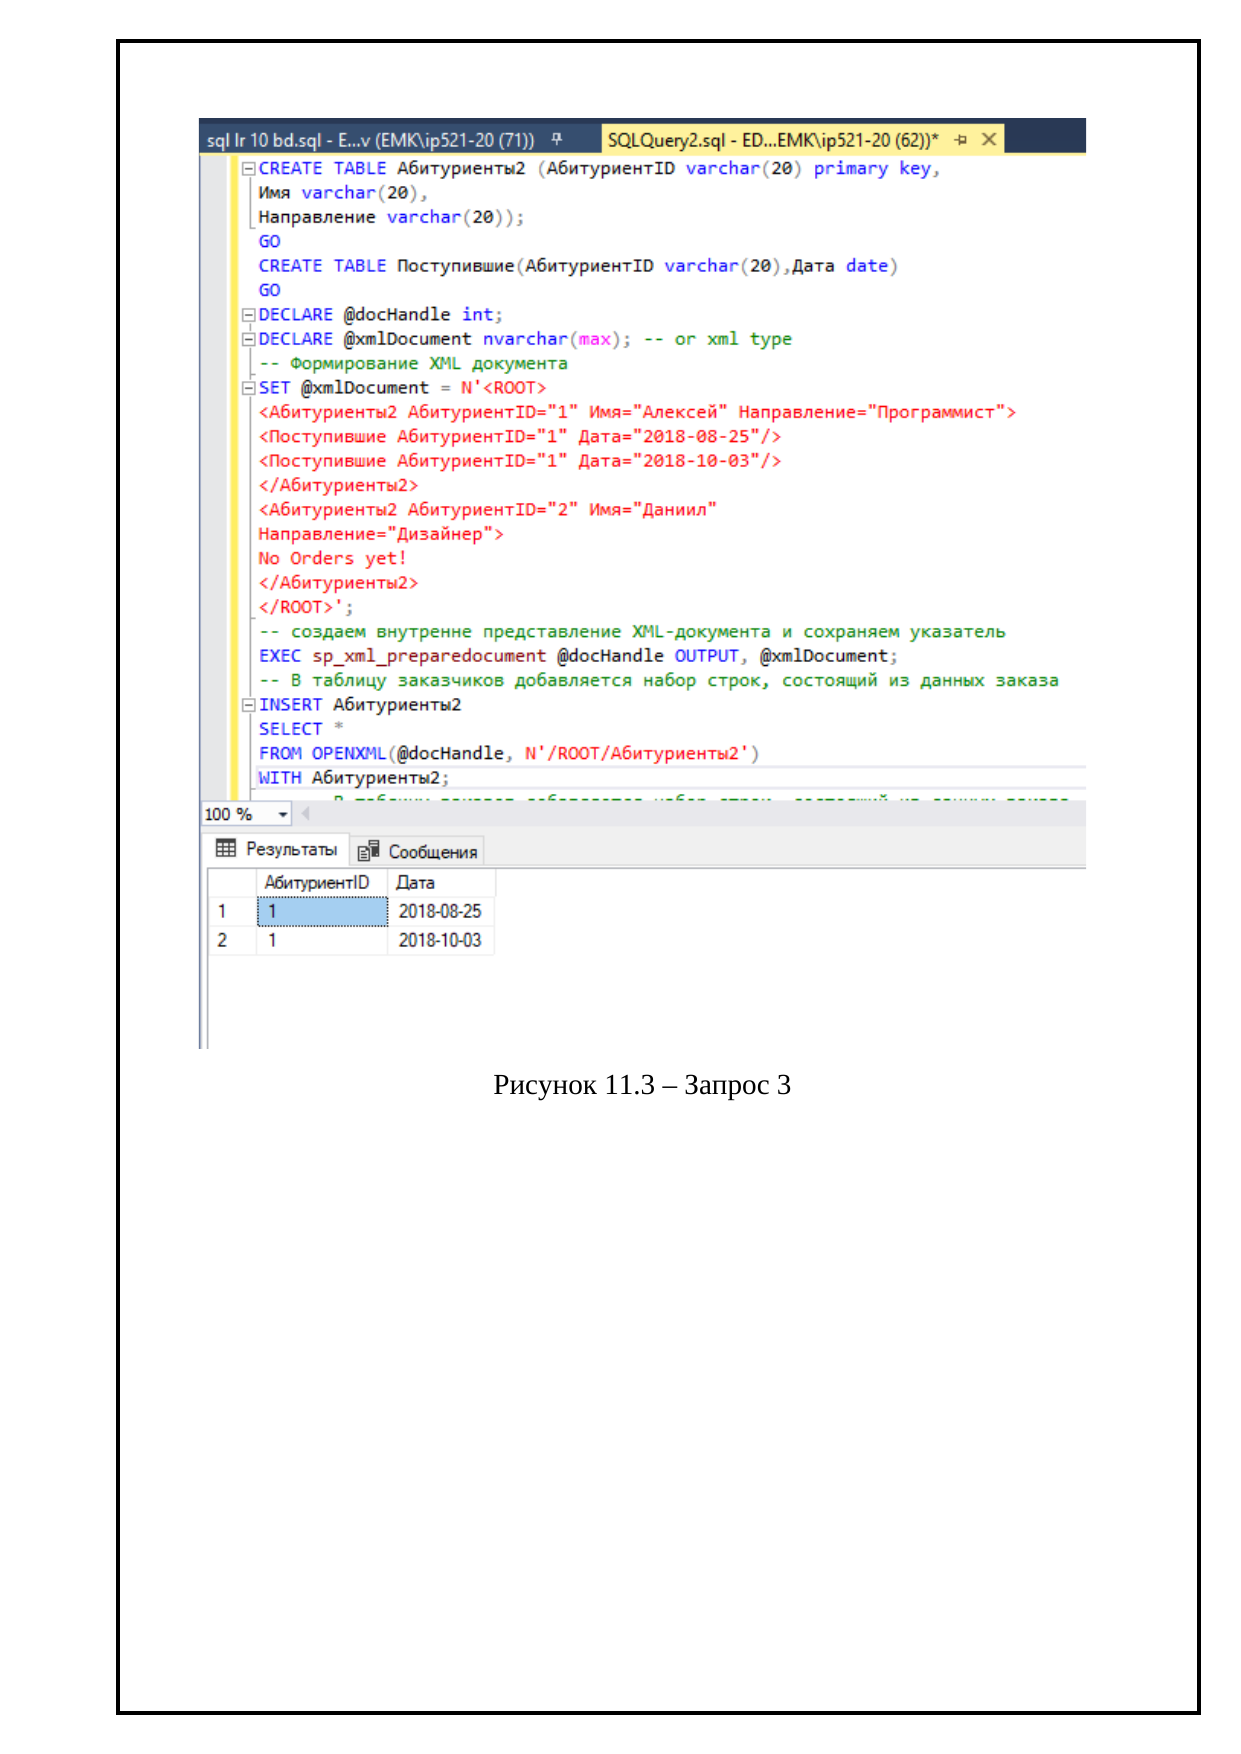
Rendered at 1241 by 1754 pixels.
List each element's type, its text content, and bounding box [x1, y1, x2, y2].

text Рисунок 11.3 – Запрос 3 [133, 1067, 1152, 1101]
picture [198, 118, 1087, 1049]
